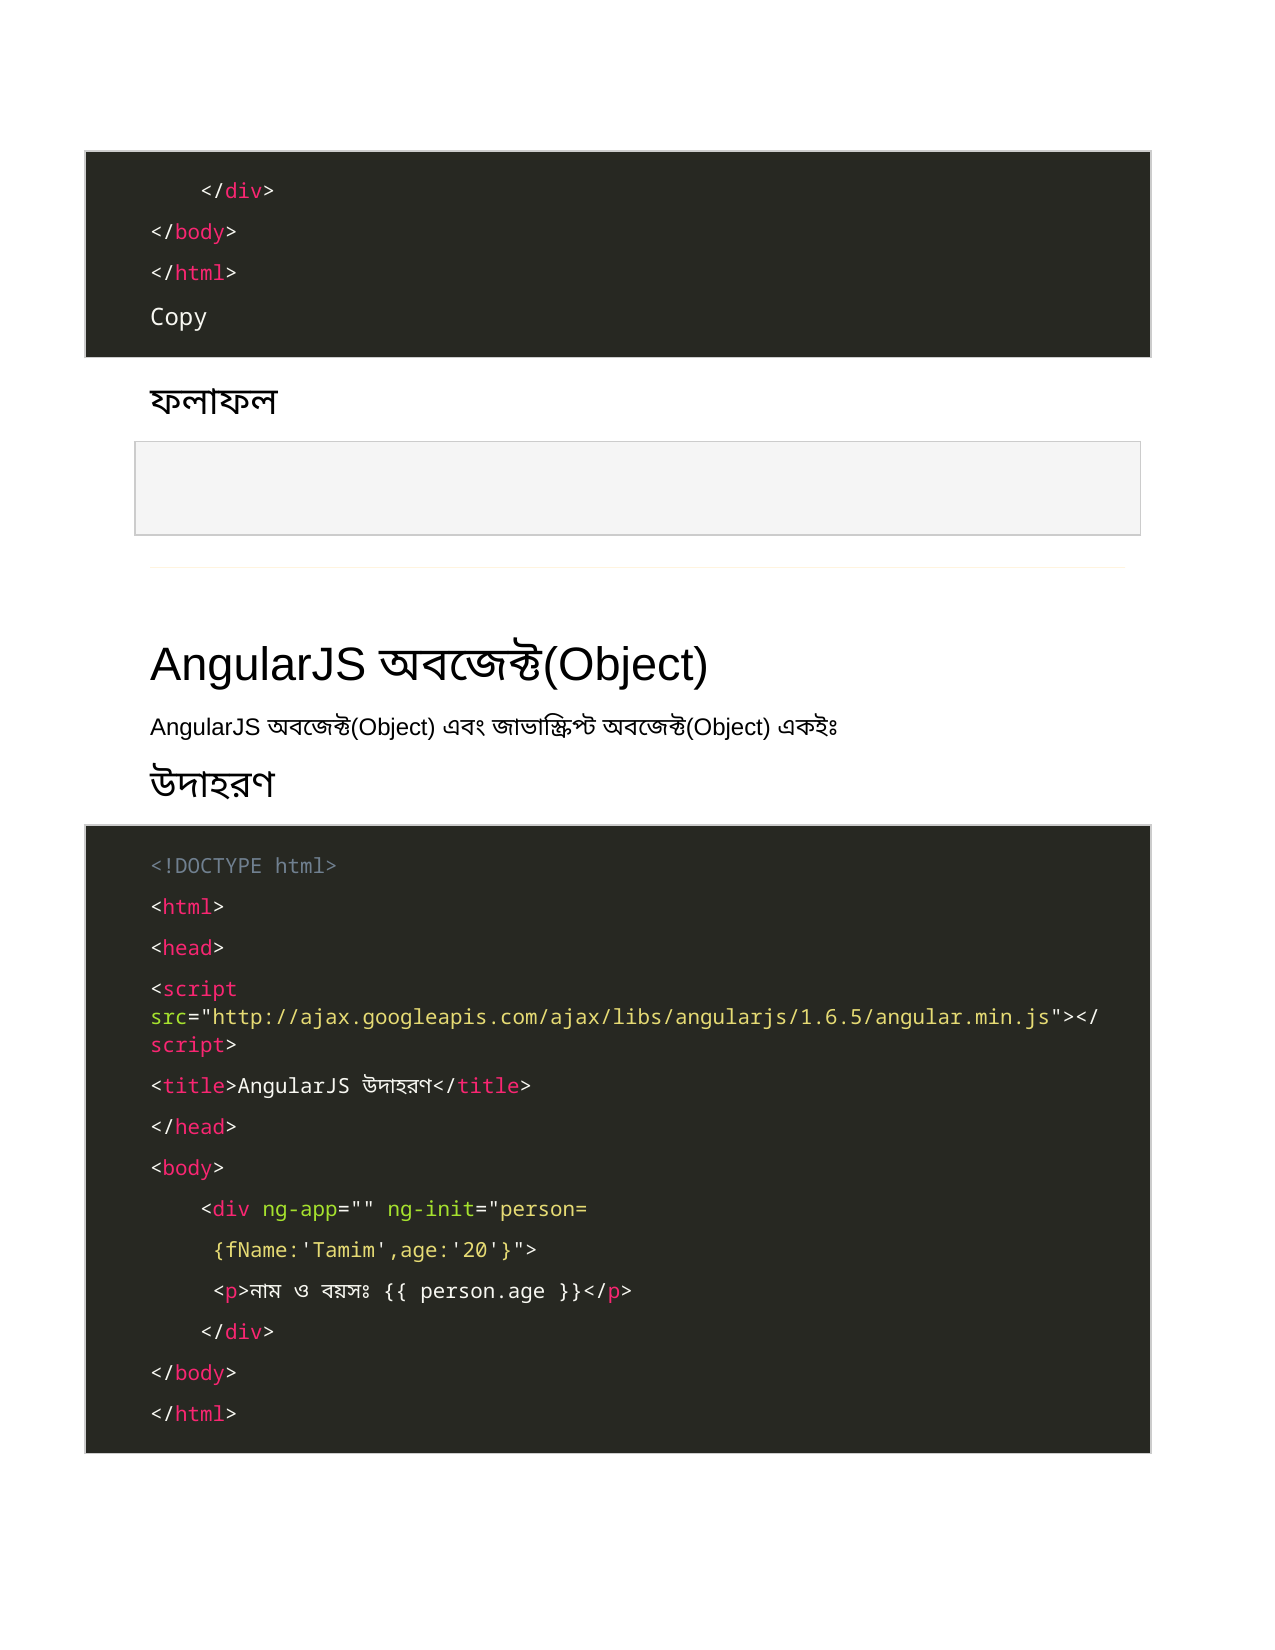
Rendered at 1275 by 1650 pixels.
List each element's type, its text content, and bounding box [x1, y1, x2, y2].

text উদাহরণ [150, 758, 1125, 809]
text <div ng-app="" ng-init="person= [86, 1168, 1150, 1209]
text </html> [86, 232, 1150, 273]
text AngularJS অবজেক্ট(Object) [150, 630, 1125, 694]
text </body> [86, 1332, 1150, 1372]
text <head> [86, 906, 1150, 947]
text </head> [86, 1086, 1150, 1127]
text <!DOCTYPE html> [86, 826, 1150, 865]
text <title>AngularJS উদাহরণ</title> [86, 1045, 1150, 1086]
text <html> [86, 865, 1150, 906]
text </div> [86, 1291, 1150, 1332]
text ফলাফল [150, 374, 1125, 425]
text <body> [86, 1127, 1150, 1168]
text {fName:'Tamim',age:'20'}"> [86, 1209, 1150, 1250]
text </html> [86, 1372, 1150, 1453]
text </body> [86, 191, 1150, 232]
text AngularJS অবজেক্ট(Object) এবং জাভাস্ক্রিপ্ট অবজেক্ট(Object) একইঃ [150, 709, 1125, 742]
text Copy [86, 273, 1150, 357]
text <p>নাম ও বয়সঃ {{ person.age }}</p> [86, 1250, 1150, 1291]
text </div> [86, 152, 1150, 191]
text <script src="http://ajax.googleapis.com/ajax/libs/angularjs/1.6.5/angular.min.js"></script> [86, 947, 1150, 1045]
